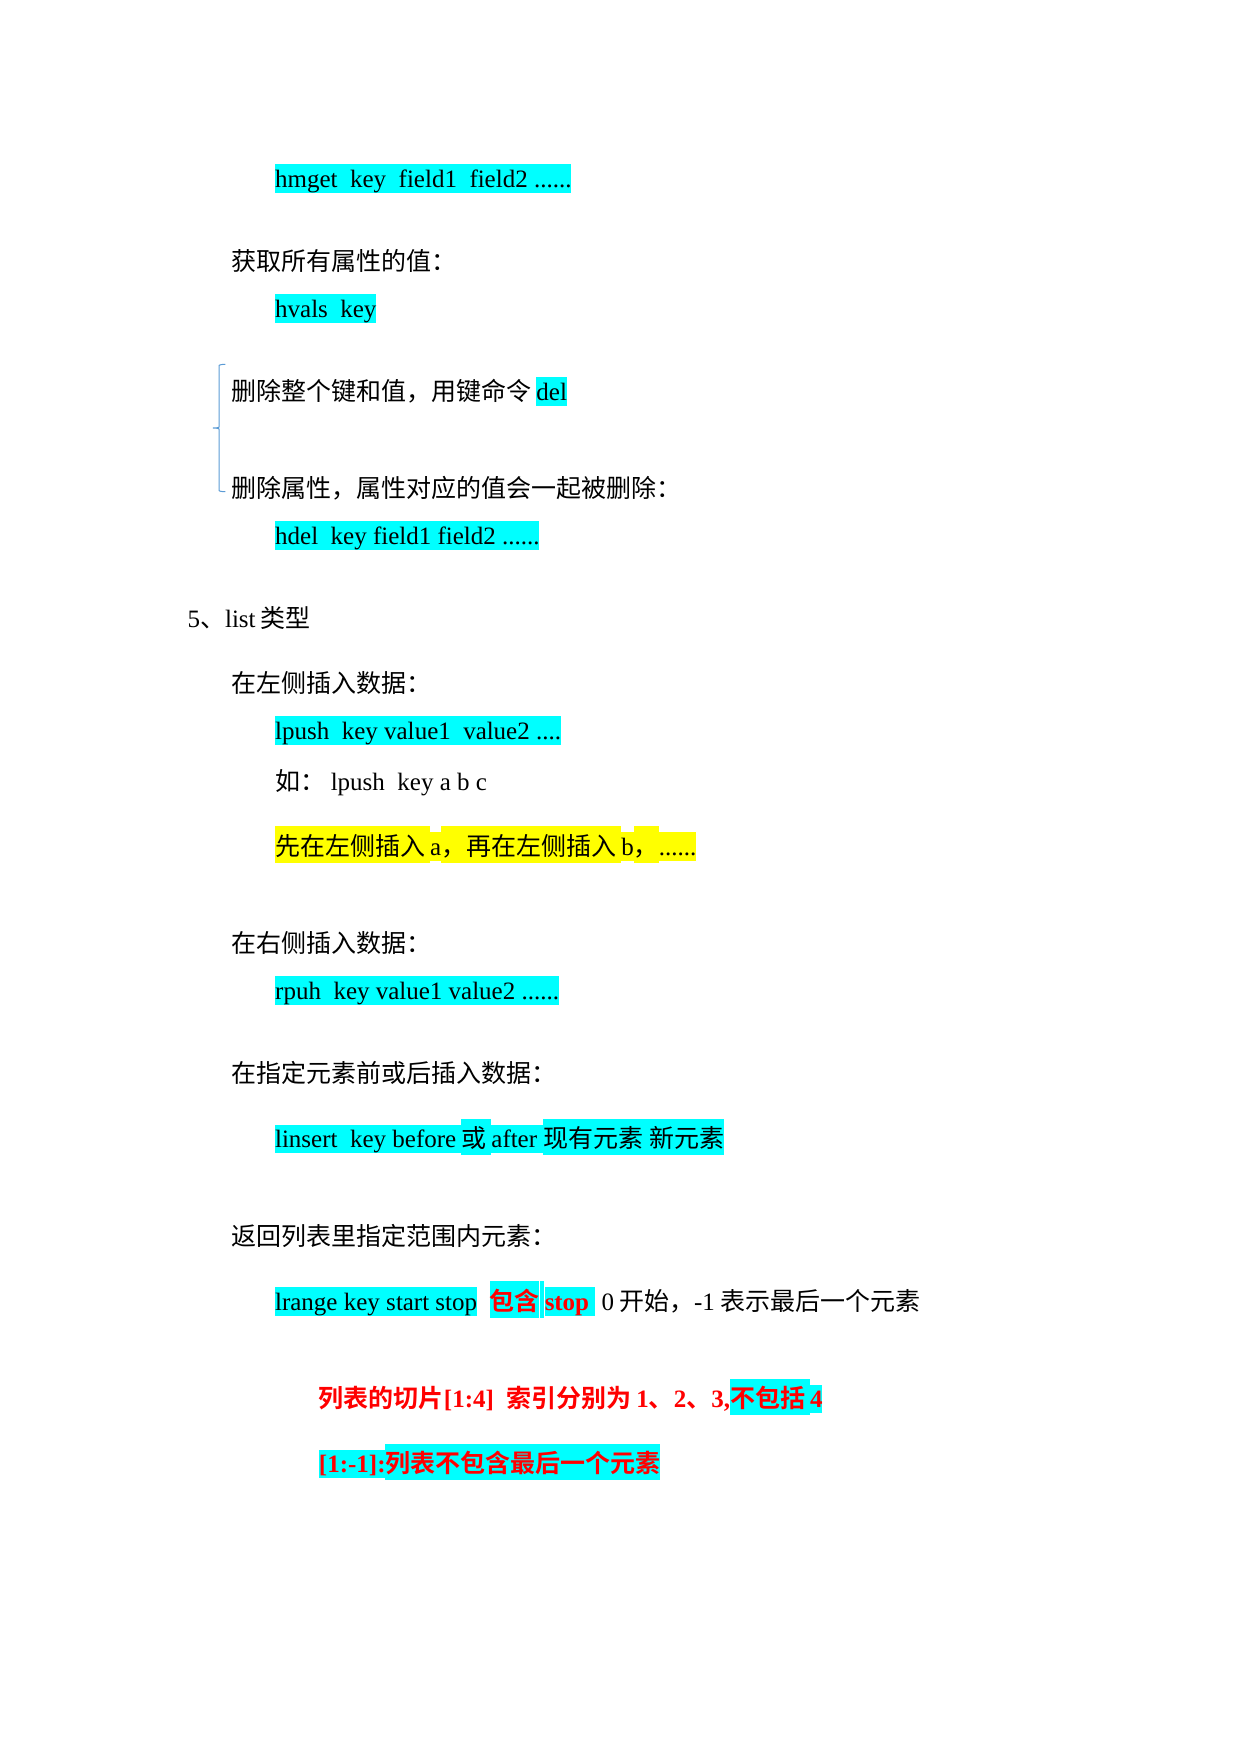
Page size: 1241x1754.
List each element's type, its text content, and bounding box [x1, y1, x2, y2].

list 在右侧插入数据： [187, 909, 1053, 974]
list 在指定元素前或后插入数据： [187, 1039, 1053, 1104]
list 删除整个键和值，用键命令del [187, 357, 1053, 422]
list 先在左侧插入a，再在左侧插入b，...... [231, 812, 1053, 877]
list lpush key value1 value2 .... [231, 714, 1053, 747]
list 返回列表里指定范围内元素： [187, 1202, 1053, 1267]
list linsert key before或after 现有元素 新元素 [231, 1104, 1053, 1169]
list 5、list类型 [187, 584, 1053, 649]
list 如： lpush key a b c [231, 747, 1053, 812]
list 获取所有属性的值： [187, 227, 1053, 292]
list hdel key field1 field2 ...... [231, 519, 1053, 552]
list hmget key field1 field2 ...... [231, 162, 1053, 194]
list hvals key [231, 292, 1053, 324]
list lrange key start stop 包含stop 0开始，-1表示最后一个元素 [231, 1267, 1053, 1332]
list 列表的切片[1:4] 索引分别为1、2、3,不包括4 [275, 1364, 1053, 1429]
list [1:-1]:列表不包含最后一个元素 [275, 1429, 1053, 1494]
list 删除属性，属性对应的值会一起被删除： [187, 454, 1053, 519]
list rpuh key value1 value2 ...... [231, 974, 1053, 1007]
list 在左侧插入数据： [187, 649, 1053, 714]
